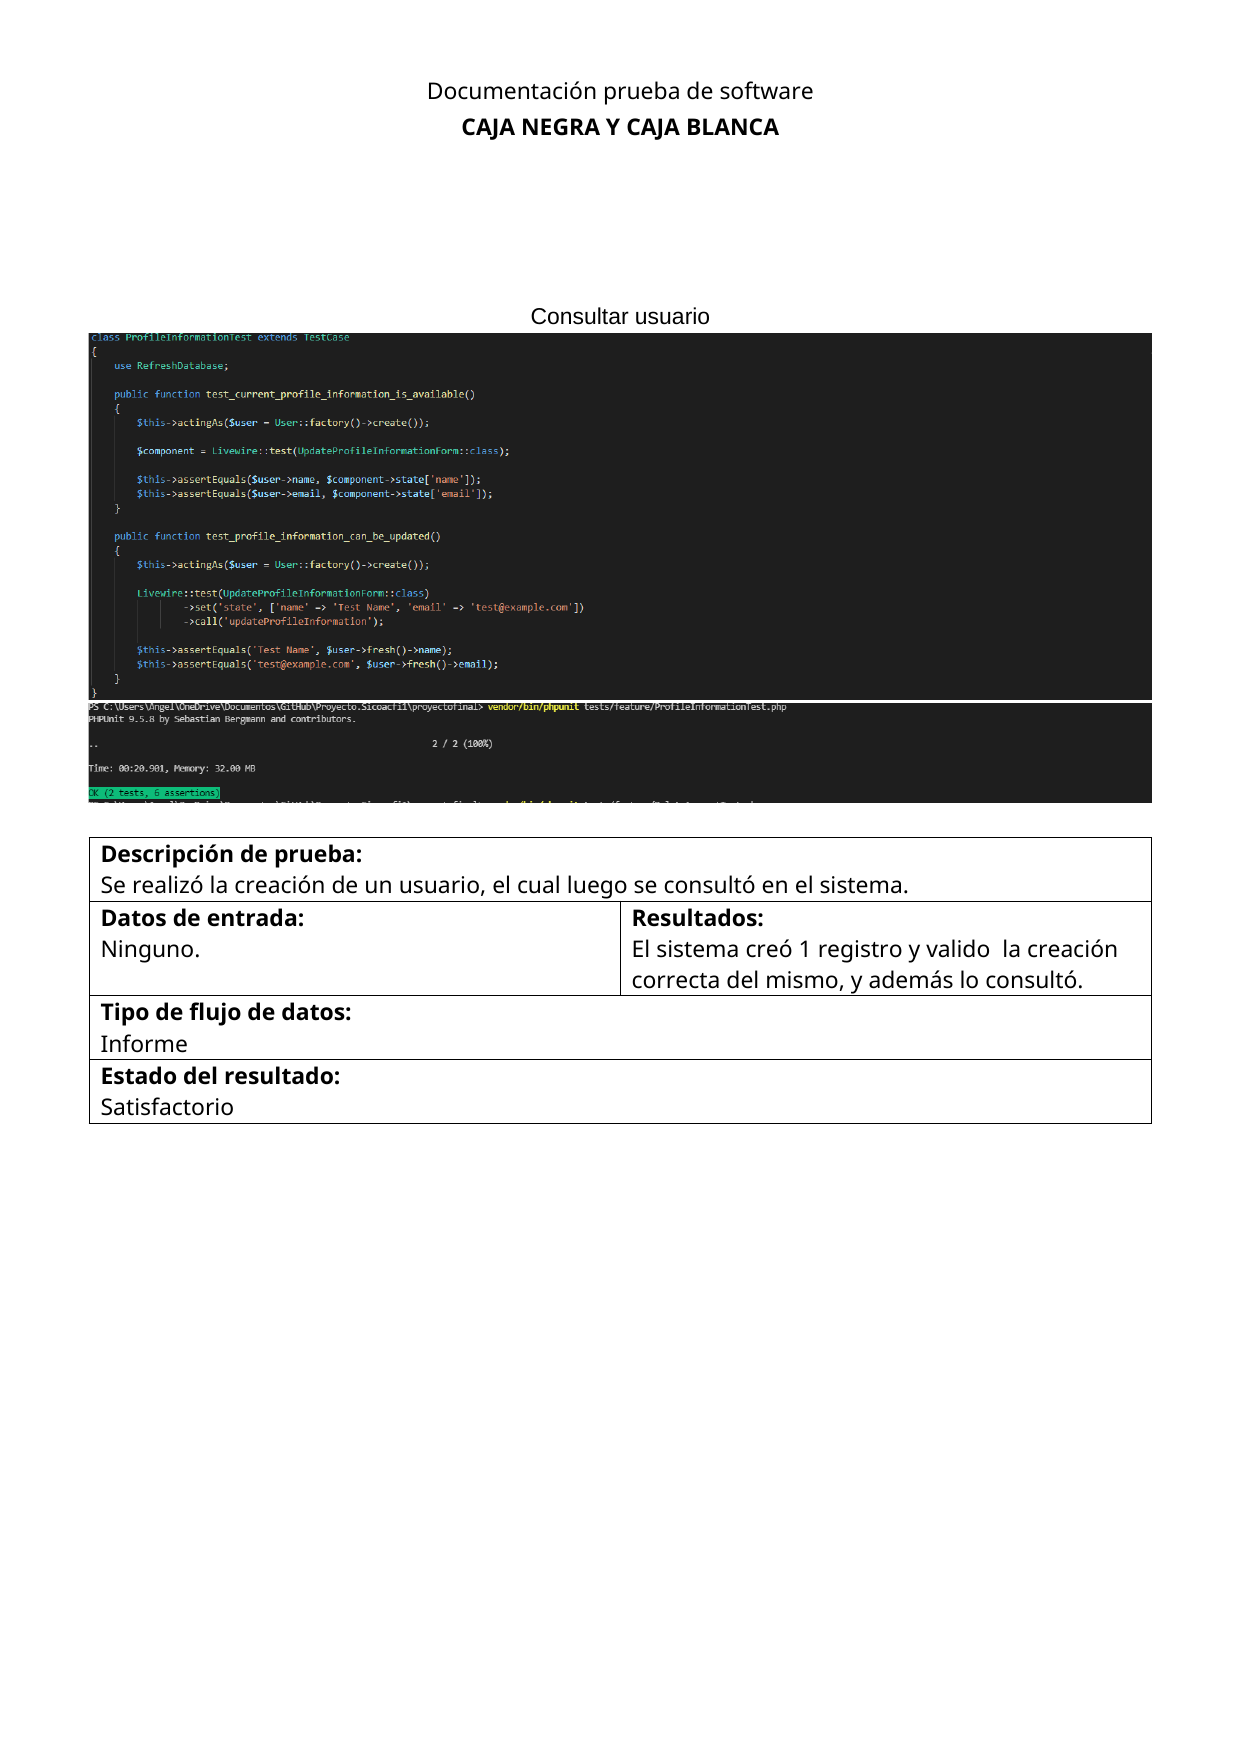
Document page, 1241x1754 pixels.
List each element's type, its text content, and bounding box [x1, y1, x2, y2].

text Consultar usuario [88, 303, 1152, 329]
picture [88, 333, 1152, 700]
table_cell Estado del resultado: Satisfactorio [90, 1060, 1151, 1122]
table_cell Datos de entrada: Ninguno. [90, 902, 620, 995]
table_cell Resultados: El sistema creó 1 registro y valido la creación correcta del mismo, y además lo consultó. [621, 902, 1151, 995]
table_header Descripción de prueba: Se realizó la creación de un usuario, el cual luego se consultó en el sistema. [90, 838, 1151, 901]
table_cell Tipo de flujo de datos: Informe [90, 996, 1151, 1059]
picture [88, 703, 1152, 803]
